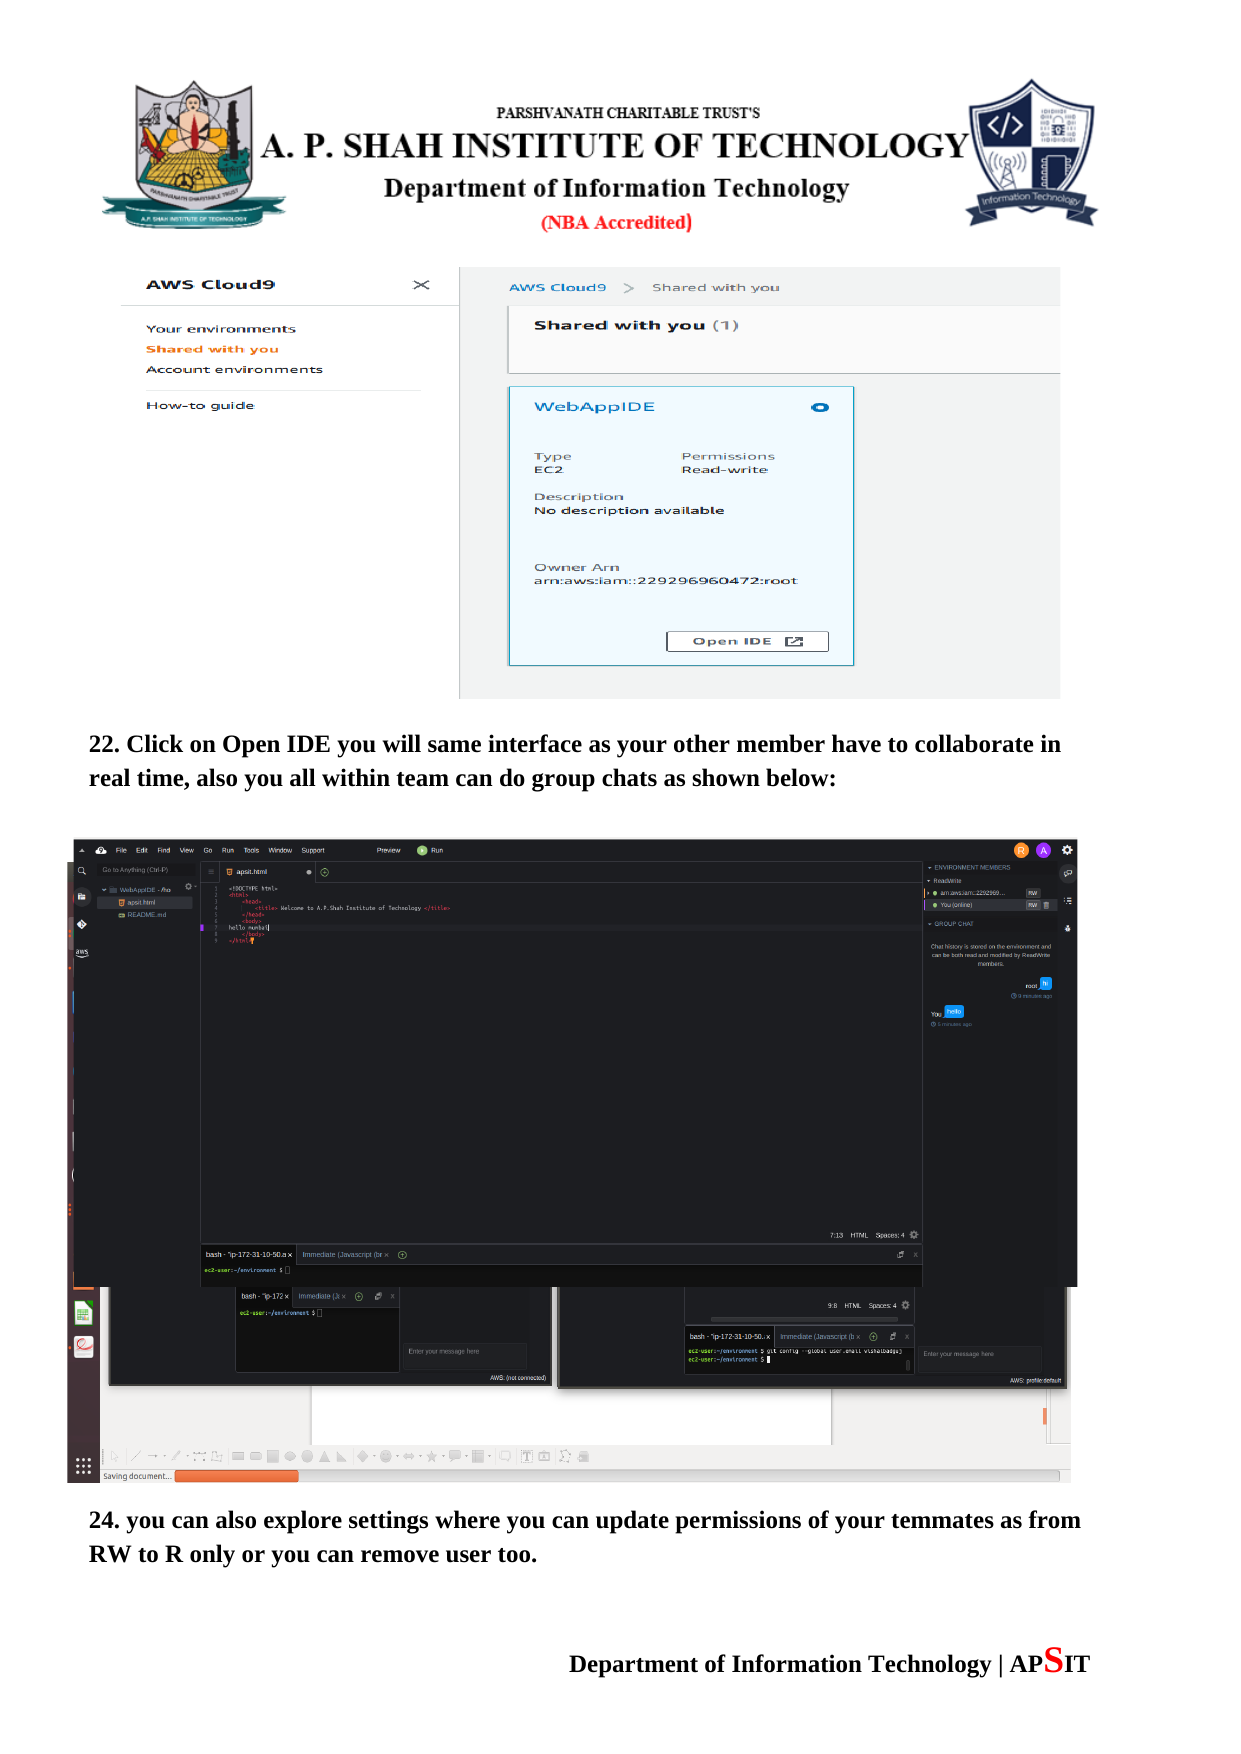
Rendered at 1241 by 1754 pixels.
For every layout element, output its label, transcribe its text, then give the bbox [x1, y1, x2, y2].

text 22. Click on Open IDE you will same interface as your other member have to collaborate in real time, also you all within team can do group chats as shown below: [89, 729, 1090, 792]
text 24. you can also explore settings where you can update permissions of your temmates as from RW to R only or you can remove user too. [89, 1505, 1090, 1568]
picture [67, 837, 1078, 1483]
picture [121, 267, 1061, 699]
picture [88, 73, 1135, 242]
